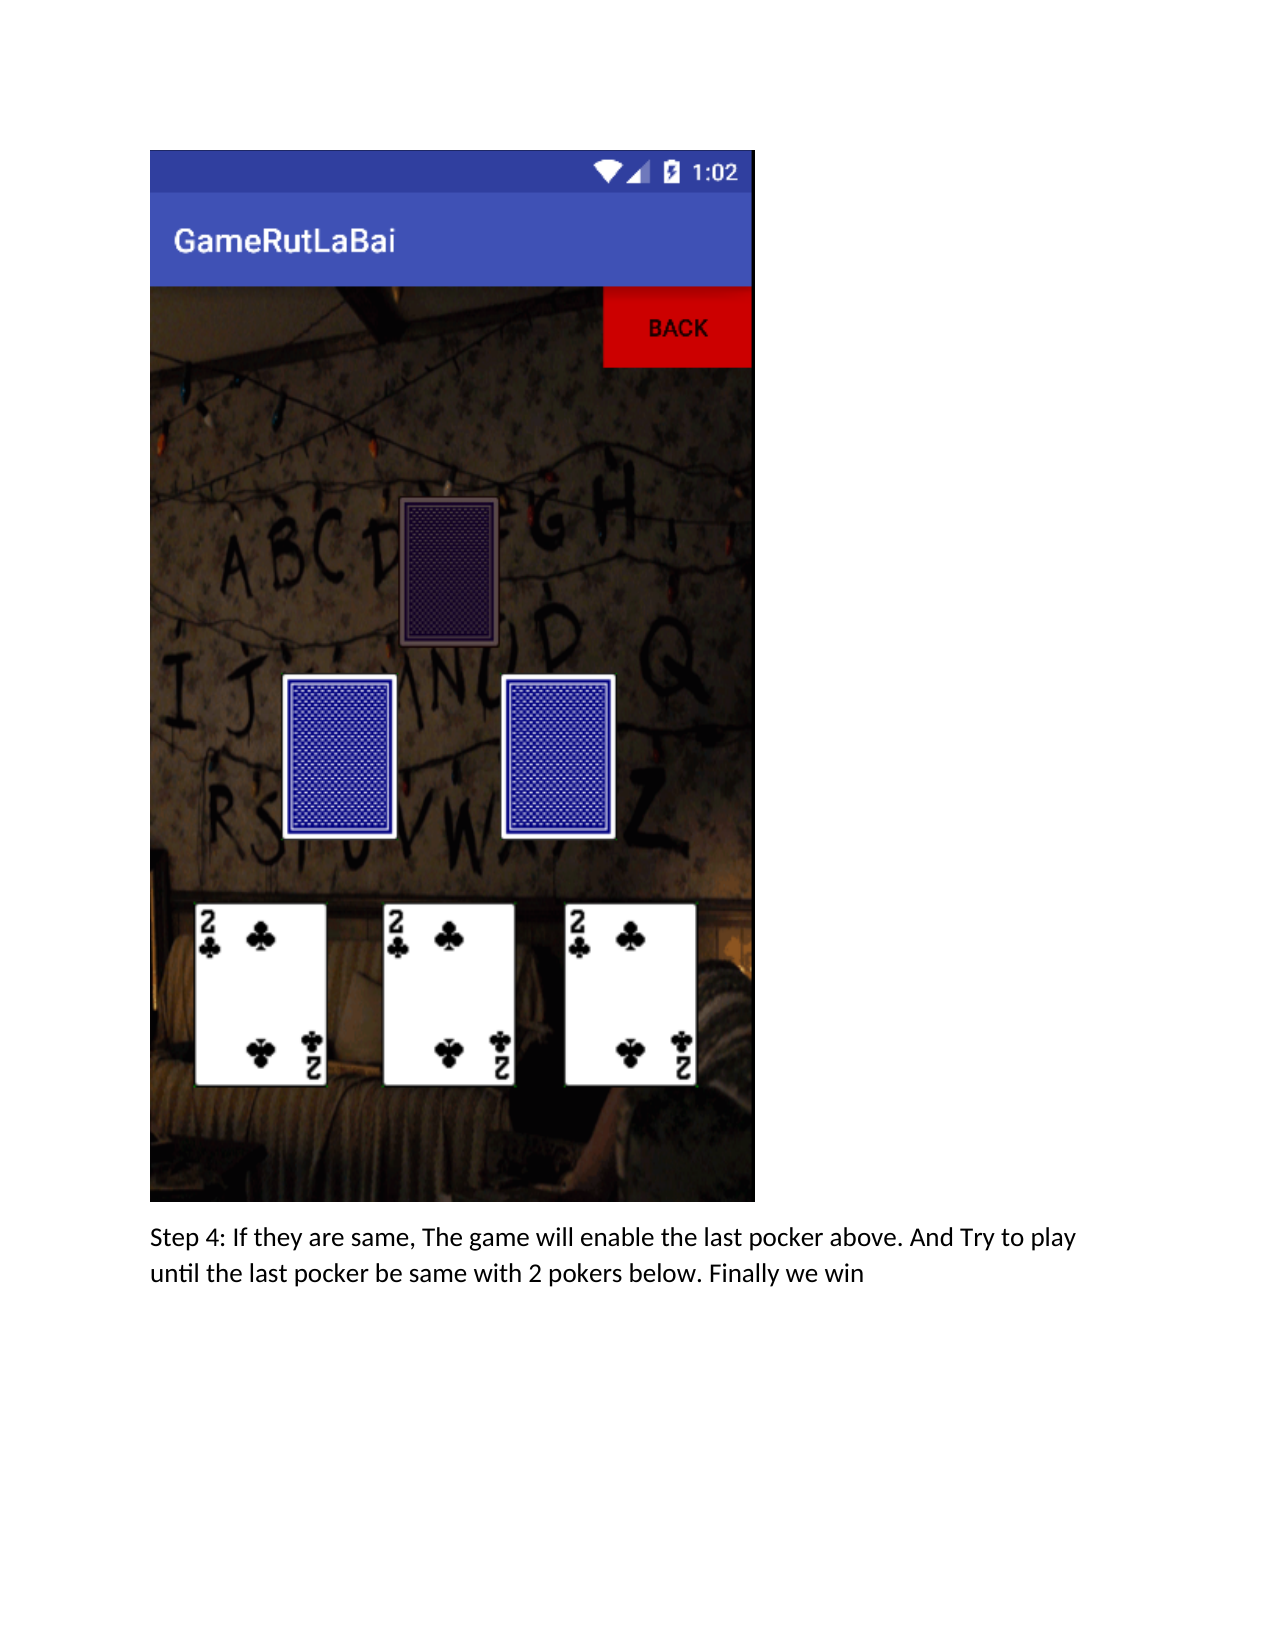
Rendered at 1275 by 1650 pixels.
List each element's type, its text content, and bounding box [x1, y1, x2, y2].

picture [150, 150, 755, 1202]
text Step 4: If they are same, The game will enable the last pocker above. And Try to play until the last pocker be same with 2 pokers below. Finally we win [150, 1221, 1125, 1289]
